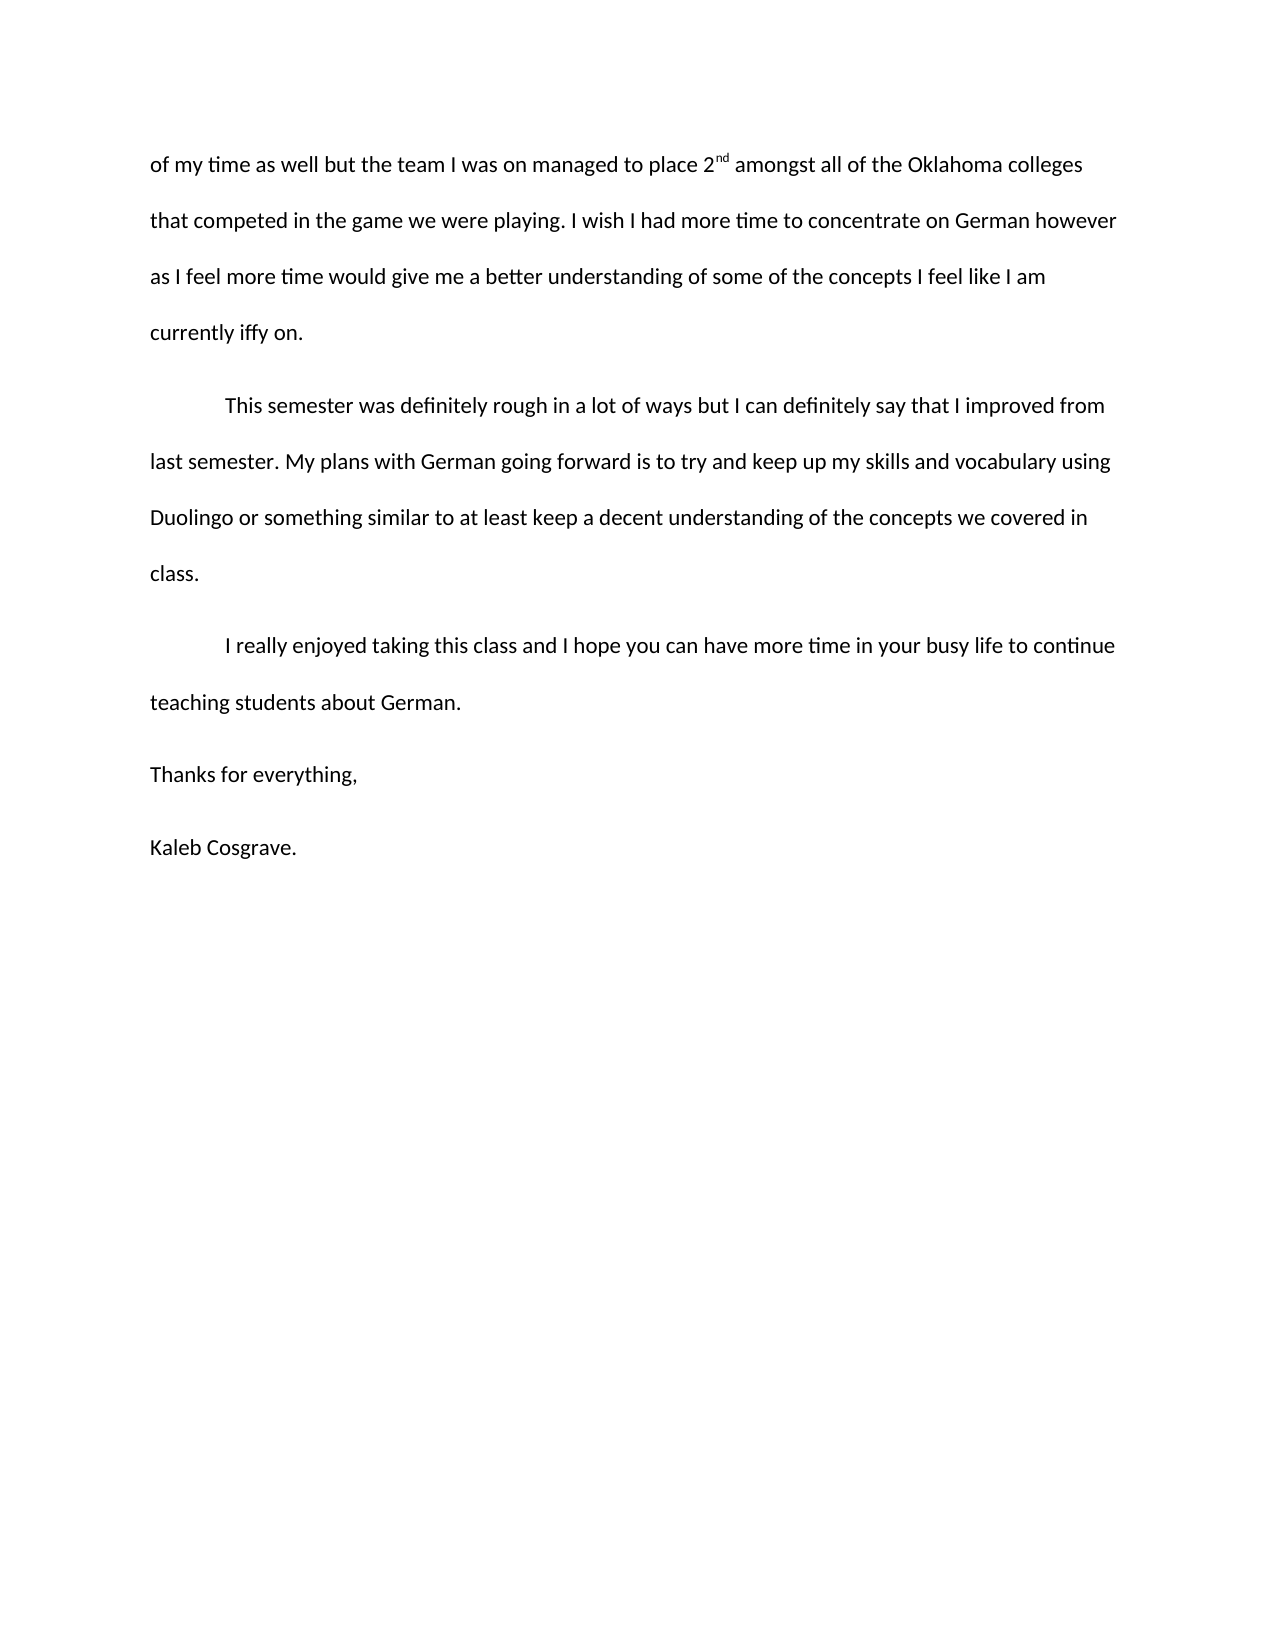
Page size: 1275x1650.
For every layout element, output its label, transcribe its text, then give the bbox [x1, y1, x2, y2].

text This semester was definitely rough in a lot of ways but I can definitely say that I improved from last semester. My plans with German going forward is to try and keep up my skills and vocabulary using Duolingo or something similar to at least keep a decent understanding of the concepts we covered in class. [150, 391, 1125, 587]
text Thanks for everything, [150, 760, 1125, 788]
text Kaleb Cosgrave. [150, 833, 1125, 861]
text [150, 150, 1125, 346]
text I really enjoyed taking this class and I hope you can have more time in your busy life to continue teaching students about German. [150, 632, 1125, 716]
